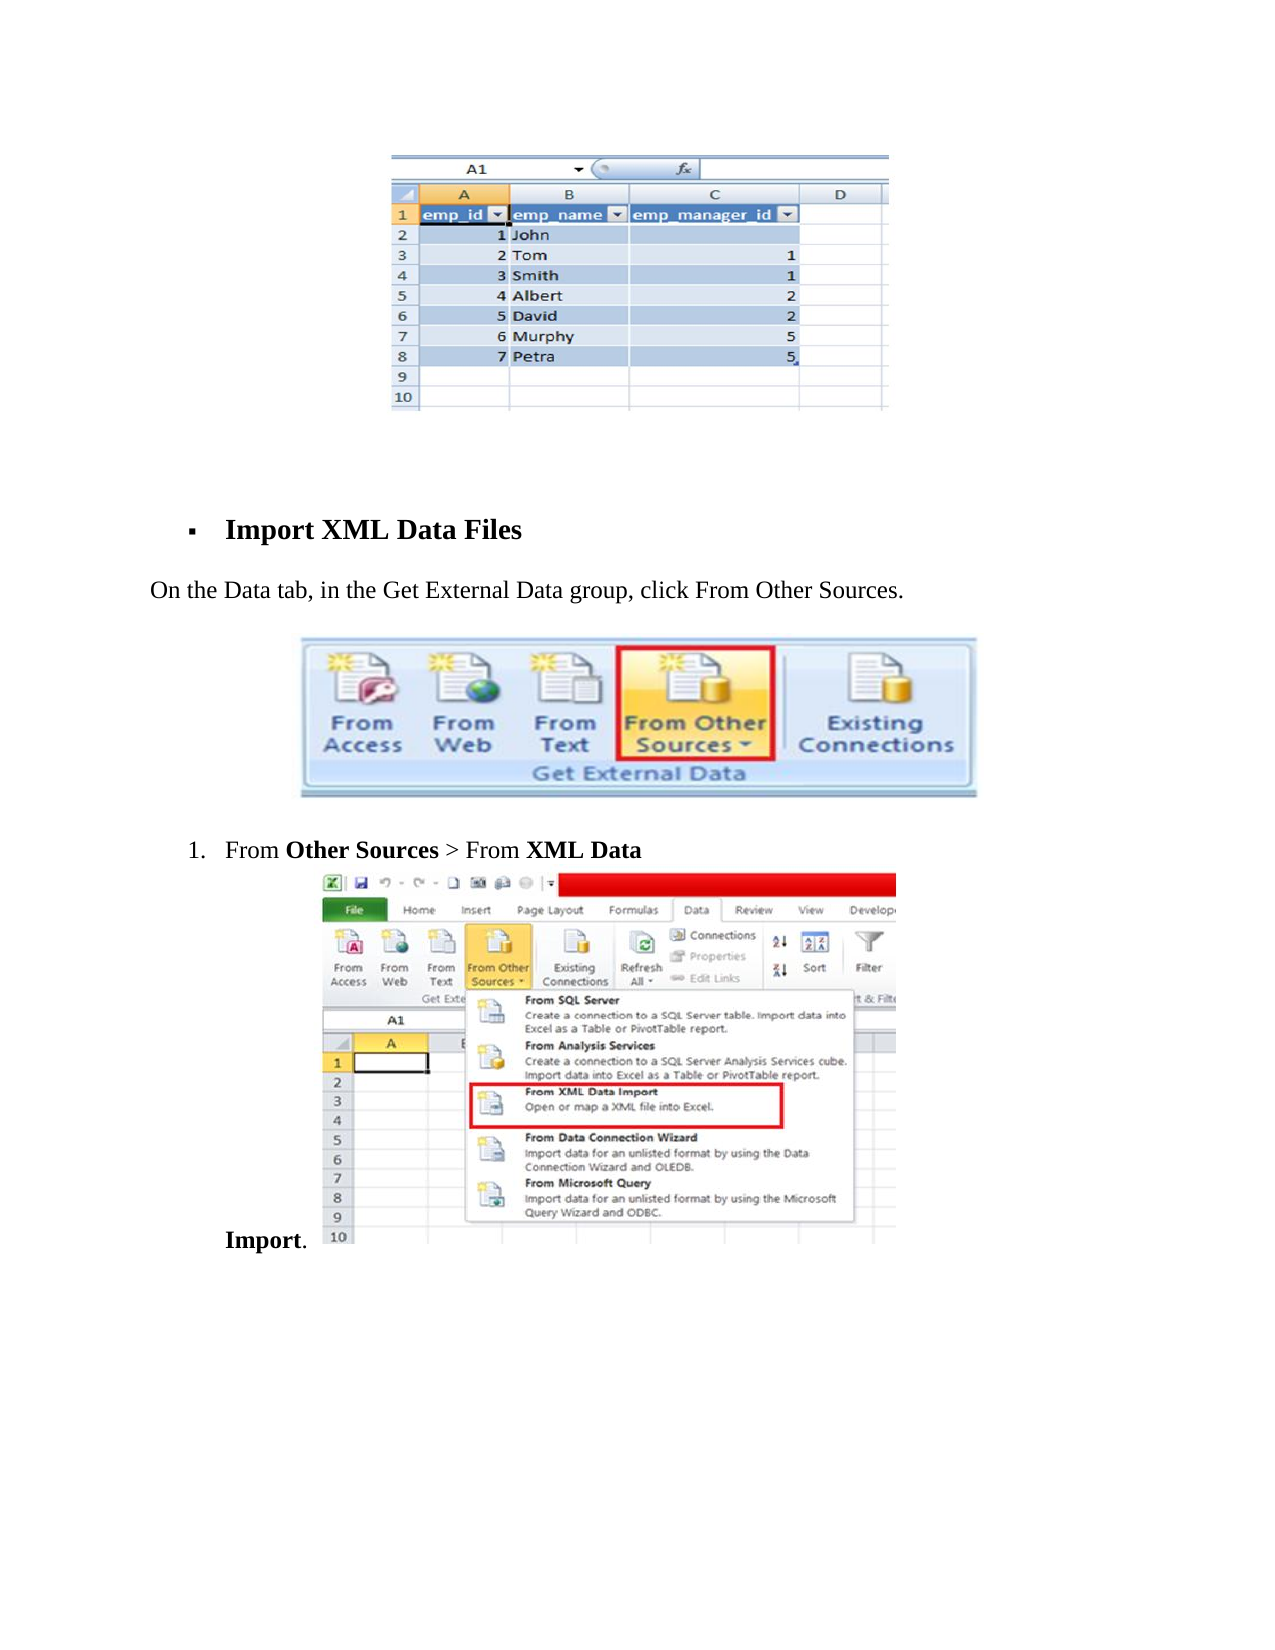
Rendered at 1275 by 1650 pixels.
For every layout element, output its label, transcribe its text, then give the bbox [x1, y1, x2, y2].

list Import XML Data Files [187, 512, 1125, 546]
picture [313, 864, 907, 1249]
picture [373, 150, 902, 418]
picture [291, 633, 984, 807]
text On the Data tab, in the Get External Data group, click From Other Sources. [150, 575, 1125, 604]
